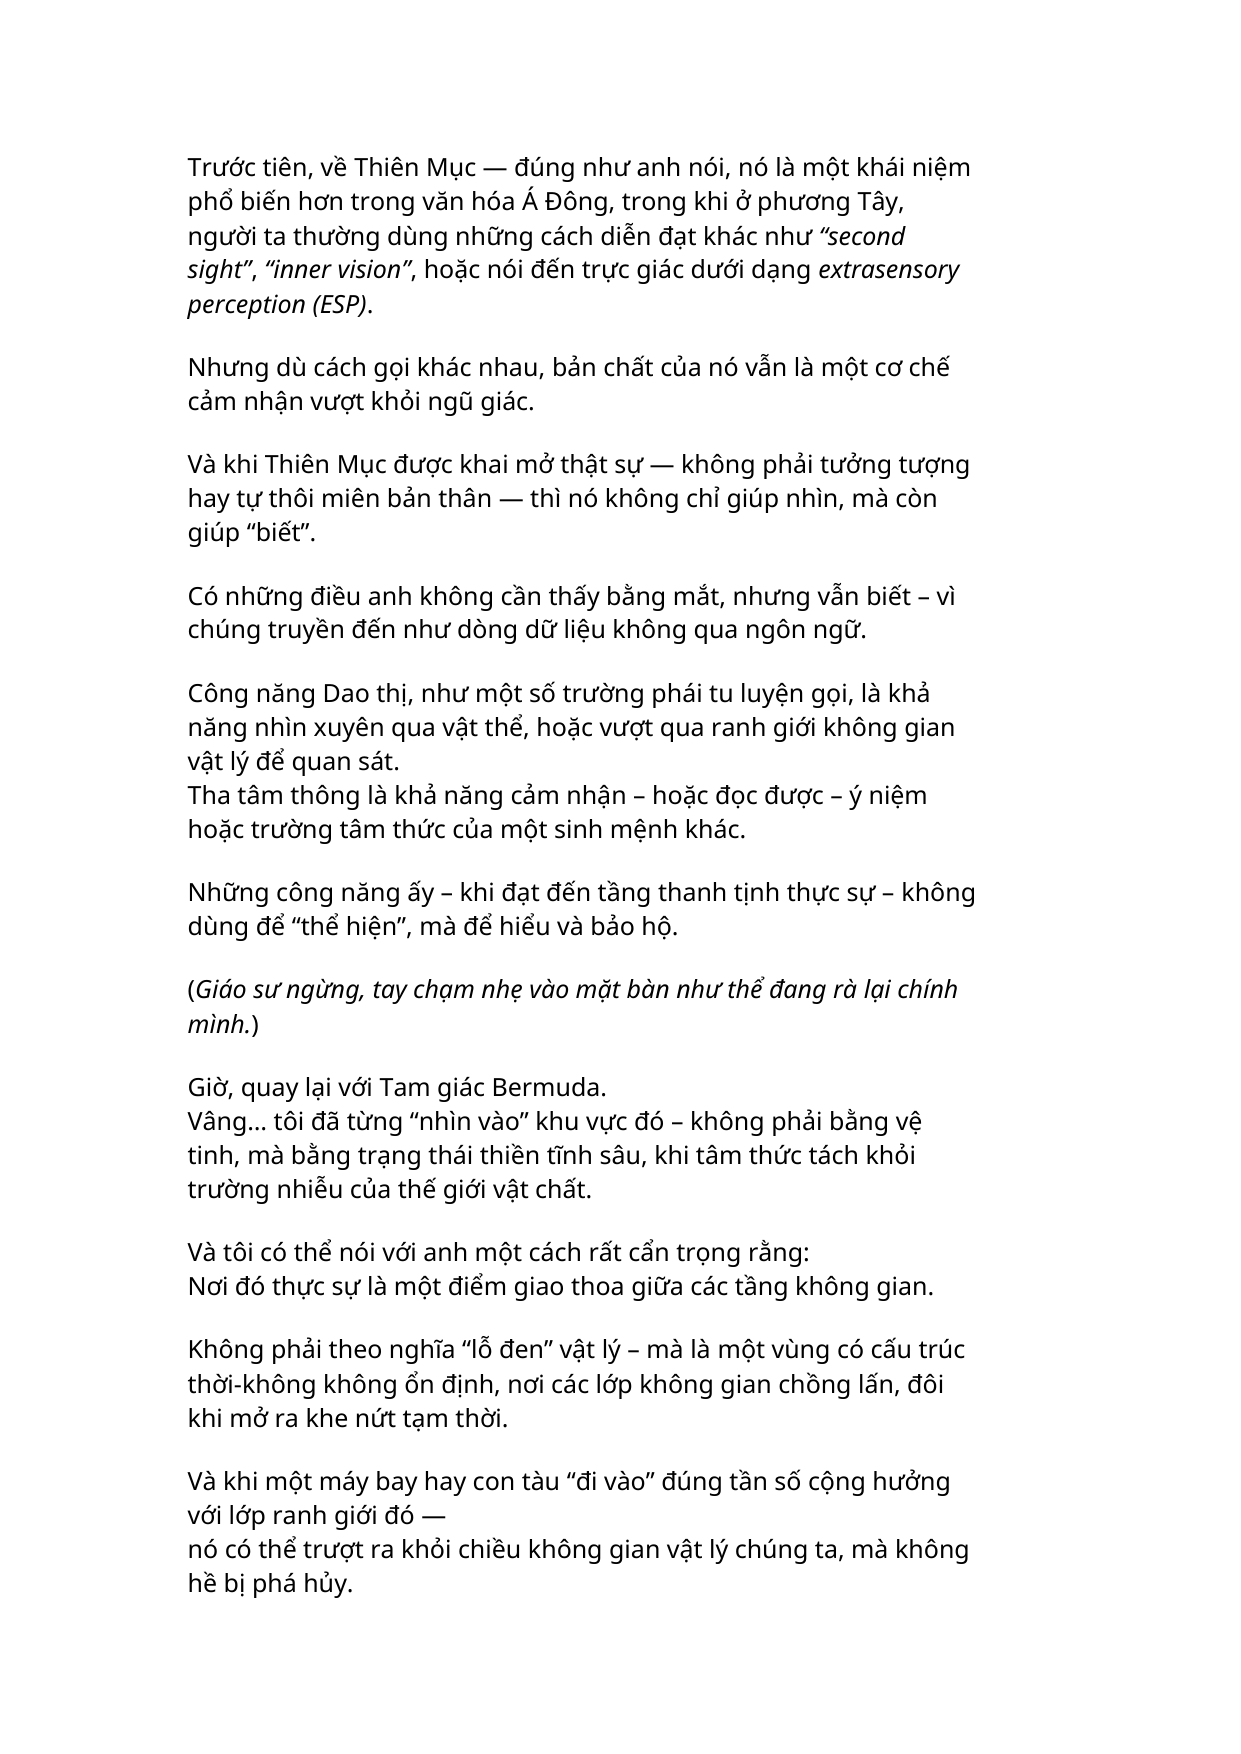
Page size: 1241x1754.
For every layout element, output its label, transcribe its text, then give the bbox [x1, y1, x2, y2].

text Công năng Dao thị, như một số trường phái tu luyện gọi, là khả năng nhìn xuyên qua vật thể, hoặc vượt qua ranh giới không gian vật lý để quan sát. Tha tâm thông là khả năng cảm nhận – hoặc đọc được – ý niệm hoặc trường tâm thức của một sinh mệnh khác. [187, 675, 978, 846]
text Giờ, quay lại với Tam giác Bermuda. Vâng… tôi đã từng “nhìn vào” khu vực đó – không phải bằng vệ tinh, mà bằng trạng thái thiền tĩnh sâu, khi tâm thức tách khỏi trường nhiễu của thế giới vật chất. [187, 1069, 978, 1206]
text Và khi Thiên Mục được khai mở thật sự — không phải tưởng tượng hay tự thôi miên bản thân — thì nó không chỉ giúp nhìn, mà còn giúp “biết”. [187, 447, 978, 549]
text Những công năng ấy – khi đạt đến tầng thanh tịnh thực sự – không dùng để “thể hiện”, mà để hiểu và bảo hộ. [187, 875, 978, 943]
text Không phải theo nghĩa “lỗ đen” vật lý – mà là một vùng có cấu trúc thời-không không ổn định, nơi các lớp không gian chồng lấn, đôi khi mở ra khe nứt tạm thời. [187, 1332, 978, 1434]
text Và khi một máy bay hay con tàu “đi vào” đúng tần số cộng hưởng với lớp ranh giới đó — nó có thể trượt ra khỏi chiều không gian vật lý chúng ta, mà không hề bị phá hủy. [187, 1463, 978, 1600]
text Nhưng dù cách gọi khác nhau, bản chất của nó vẫn là một cơ chế cảm nhận vượt khỏi ngũ giác. [187, 349, 978, 418]
text Và tôi có thể nói với anh một cách rất cẩn trọng rằng: Nơi đó thực sự là một điểm giao thoa giữa các tầng không gian. [187, 1235, 978, 1303]
text (Giáo sư ngừng, tay chạm nhẹ vào mặt bàn như thể đang rà lại chính mình.) [187, 972, 978, 1040]
text Trước tiên, về Thiên Mục — đúng như anh nói, nó là một khái niệm phổ biến hơn trong văn hóa Á Đông, trong khi ở phương Tây, người ta thường dùng những cách diễn đạt khác như “second sight”, “inner vision”, hoặc nói đến trực giác dưới dạng extrasensory perception (ESP). [187, 150, 978, 320]
text Có những điều anh không cần thấy bằng mắt, nhưng vẫn biết – vì chúng truyền đến như dòng dữ liệu không qua ngôn ngữ. [187, 578, 978, 646]
